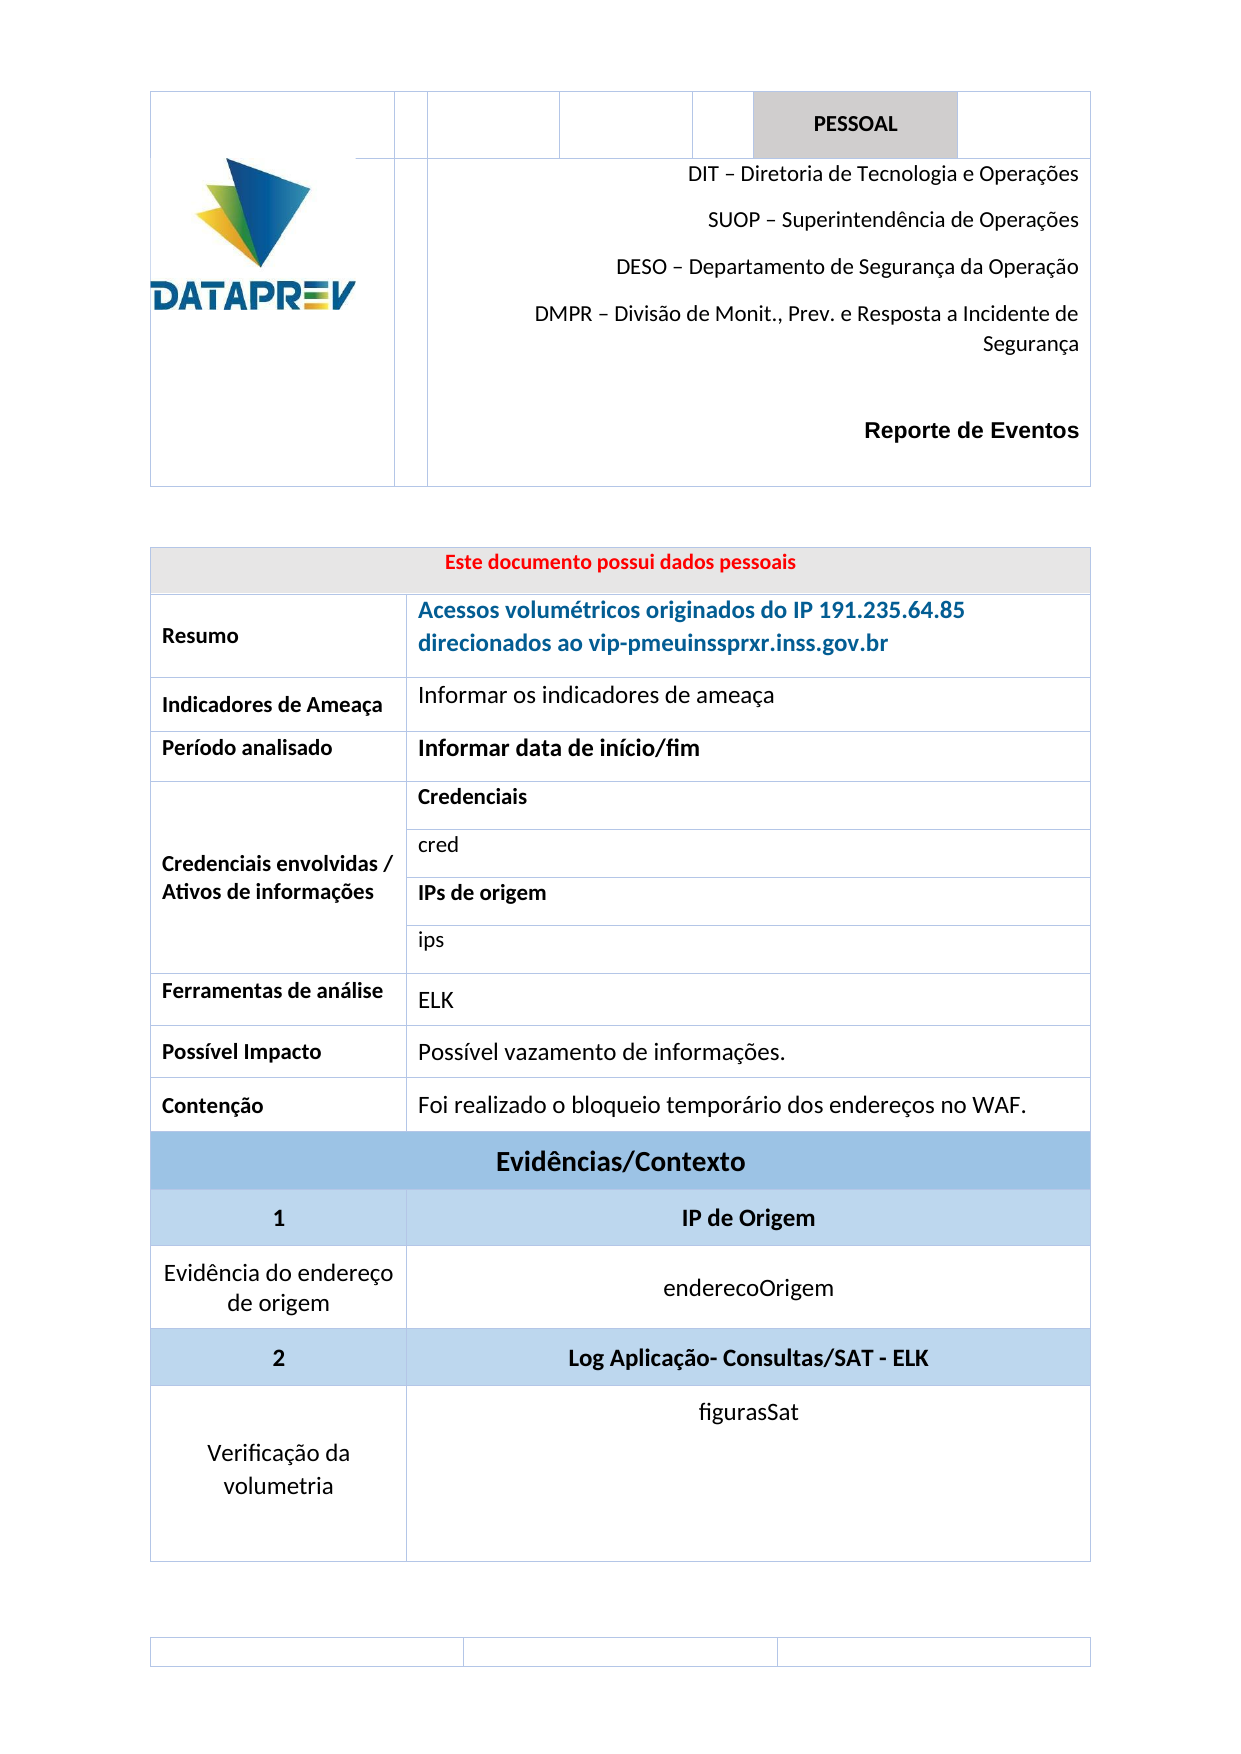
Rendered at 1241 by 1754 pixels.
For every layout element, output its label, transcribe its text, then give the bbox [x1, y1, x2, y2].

table_cell Resumo [151, 595, 406, 677]
table_cell Possível Impacto [151, 1026, 406, 1077]
table_cell ELK [407, 974, 1090, 1025]
table_cell Contenção [151, 1078, 406, 1131]
table_cell Log Aplicação- Consultas/SAT - ELK [407, 1329, 1090, 1385]
table_cell Evidências/Contexto [151, 1132, 1090, 1189]
picture [150, 158, 356, 310]
table_cell 1 [151, 1190, 406, 1245]
table_cell IP de Origem [407, 1190, 1090, 1245]
table_cell figurasSat [407, 1386, 1090, 1561]
table_cell ips [407, 926, 1090, 972]
table_cell Informar os indicadores de ameaça [407, 678, 1090, 731]
table_cell IPs de origem [407, 878, 1090, 924]
table_cell Verificação da volumetria [151, 1386, 406, 1561]
table_cell Ferramentas de análise [151, 974, 406, 1025]
table_cell Possível vazamento de informações. [407, 1026, 1090, 1077]
table_cell Indicadores de Ameaça [151, 678, 406, 731]
table_cell Acessos volumétricos originados do IP 191.235.64.85 direcionados ao vip-pmeuinssprxr.inss.gov.br [407, 595, 1090, 677]
table_cell Período analisado [151, 732, 406, 781]
table_cell Informar data de início/fim [407, 732, 1090, 781]
table_header Este documento possui dados pessoais [151, 548, 1090, 593]
table_cell cred [407, 830, 1090, 877]
table_cell Foi realizado o bloqueio temporário dos endereços no WAF. [407, 1078, 1090, 1131]
table_cell enderecoOrigem [407, 1246, 1090, 1328]
table_cell Credenciais envolvidas / Ativos de informações [151, 782, 406, 972]
table_cell Credenciais [407, 782, 1090, 829]
table_cell Evidência do endereço de origem [151, 1246, 406, 1328]
table_cell 2 [151, 1329, 406, 1385]
